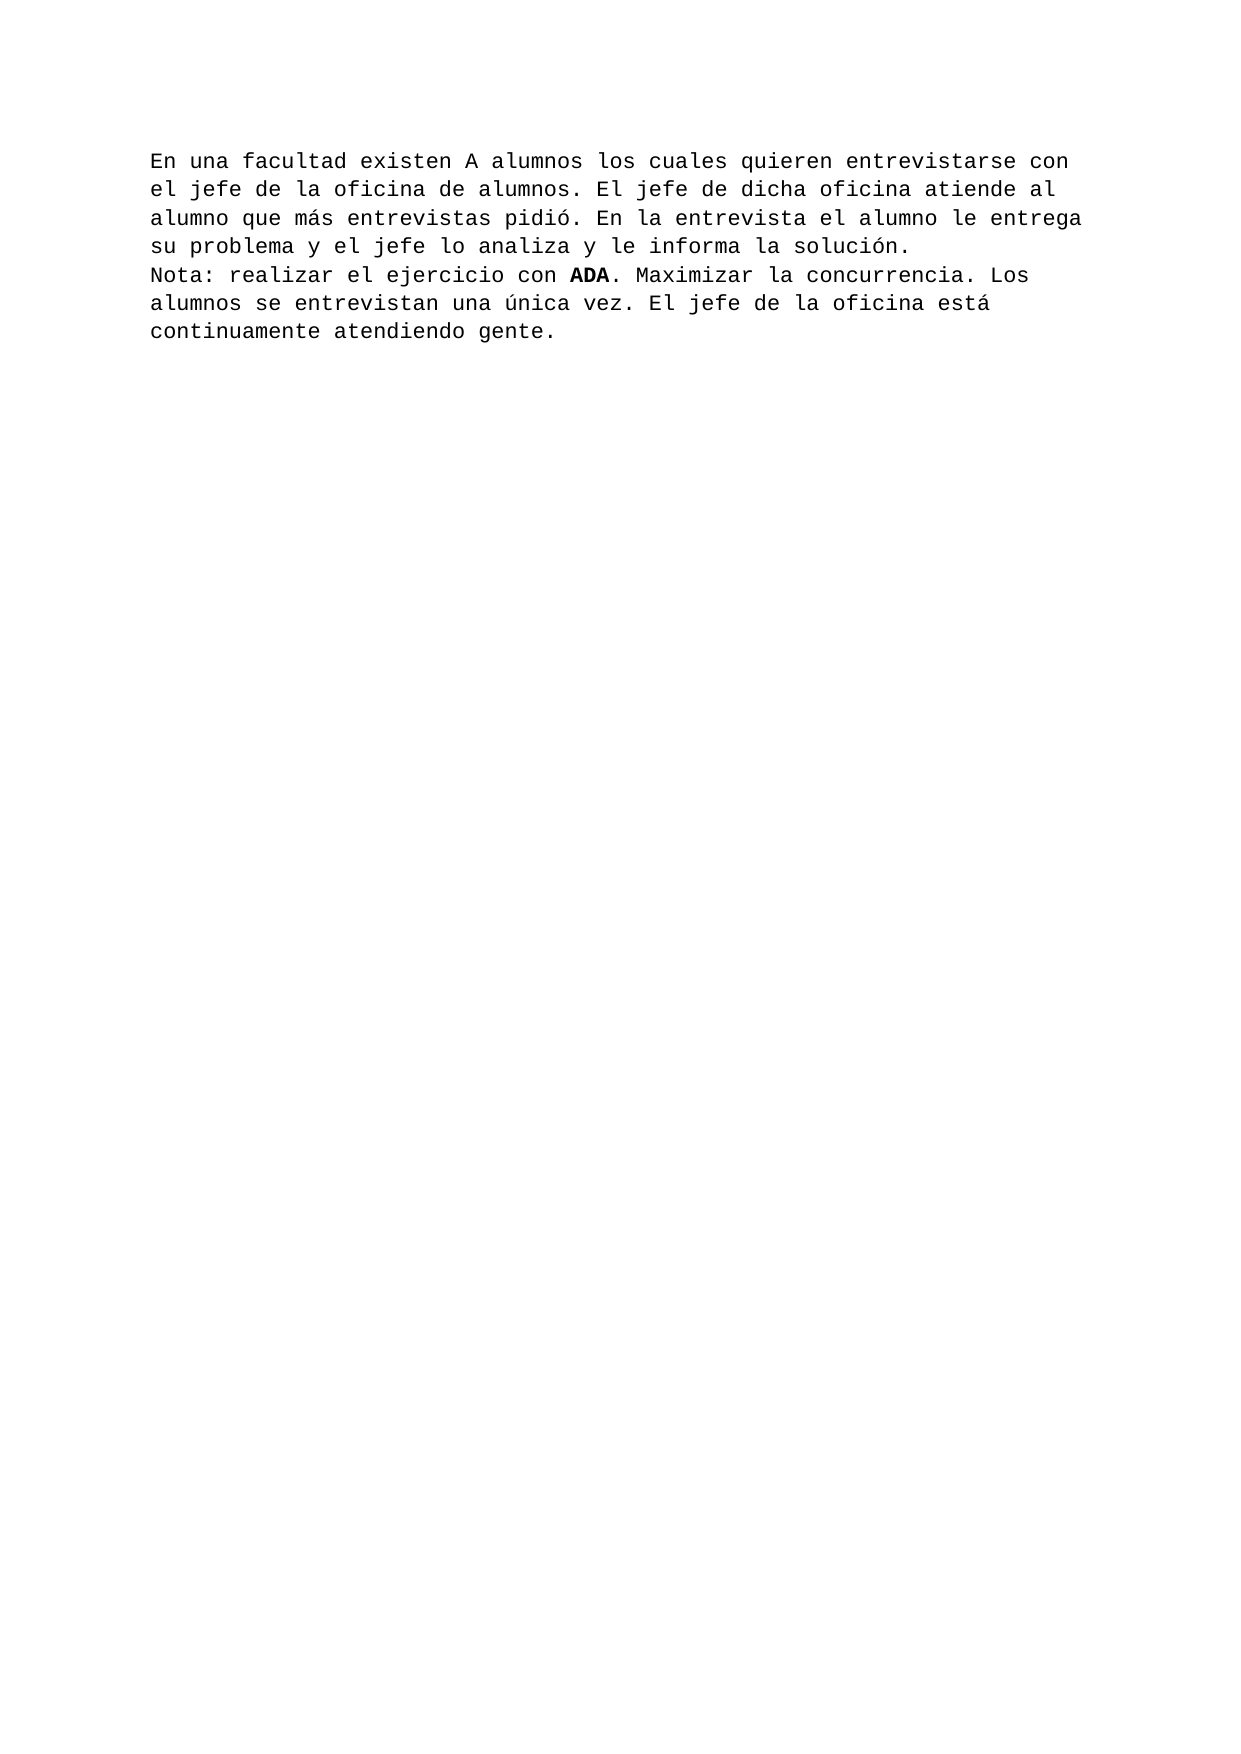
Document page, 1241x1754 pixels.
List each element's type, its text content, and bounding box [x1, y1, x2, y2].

text En una facultad existen A alumnos los cuales quieren entrevistarse con el jefe de la oficina de alumnos. El jefe de dicha oficina atiende al alumno que más entrevistas pidió. En la entrevista el alumno le entrega su problema y el jefe lo analiza y le informa la solución. Nota: realizar el ejercicio con ADA. Maximizar la concurrencia. Los alumnos se entrevistan una única vez. El jefe de la oficina está continuamente atendiendo gente. [150, 150, 1090, 345]
